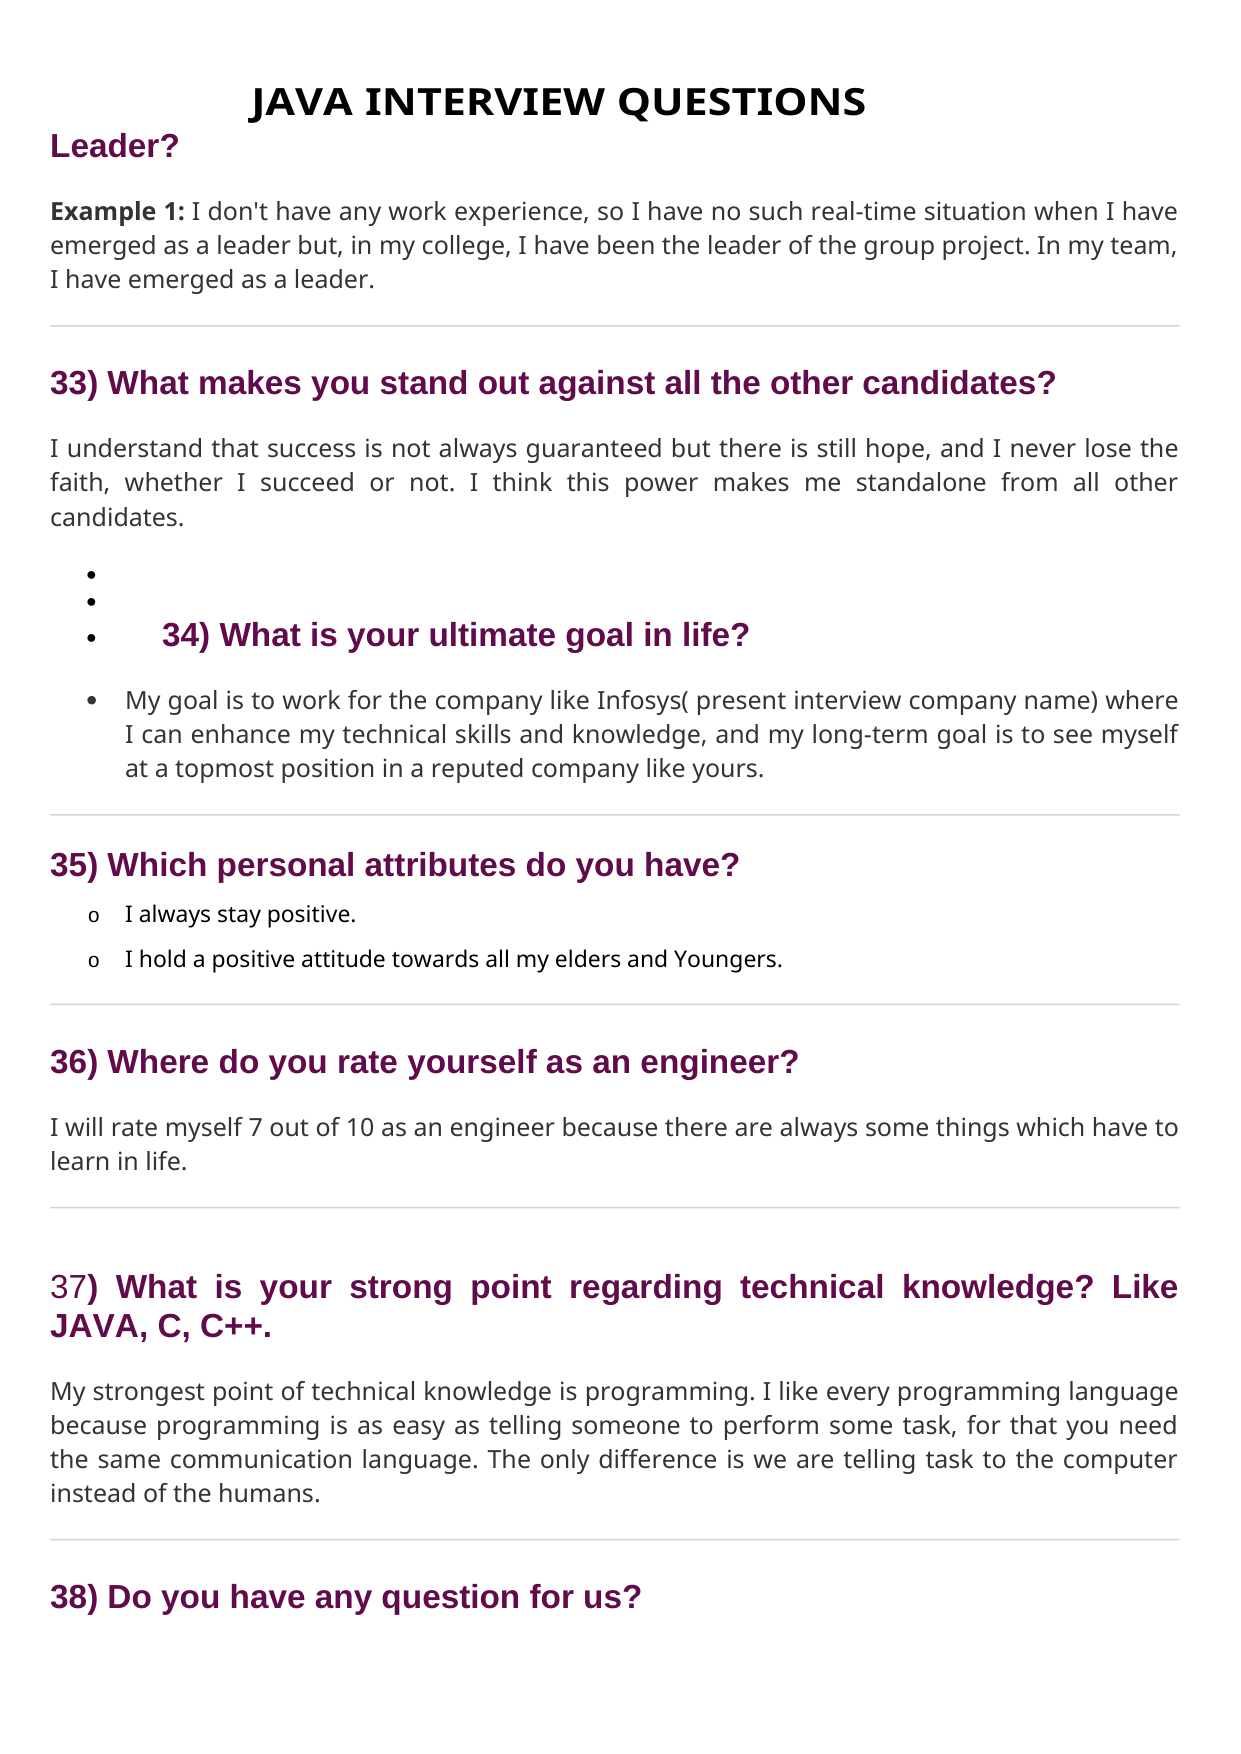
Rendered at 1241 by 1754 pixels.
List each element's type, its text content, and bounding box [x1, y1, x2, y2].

text 36) Where do you rate yourself as an engineer? [50, 1006, 1180, 1080]
text I will rate myself 7 out of 10 as an engineer because there are always some things which have to learn in life. [50, 1109, 1180, 1178]
text 33) What makes you stand out against all the other candidates? [50, 327, 1180, 402]
text I understand that success is not always guaranteed but there is still hope, and I never lose the faith, whether I succeed or not. I think this power makes me standalone from all other candidates. [50, 431, 1180, 533]
text 38) Do you have any question for us? [50, 1541, 1180, 1616]
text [50, 126, 1180, 164]
text My strongest point of technical knowledge is programming. I like every programming language because programming is as easy as telling someone to perform some task, for that you need the same communication language. The only difference is we are telling task to the computer instead of the humans. [50, 1373, 1180, 1509]
list My goal is to work for the company like Infosys( present interview company name) where I can enhance my technical skills and knowledge, and my long-term goal is to see myself at a topmost position in a reputed company like yours. [87, 683, 1180, 785]
subtitle 37) What is your strong point regarding technical knowledge? Like JAVA, C, C++. [50, 1267, 1180, 1344]
list 34) What is your ultimate goal in life? [87, 615, 1180, 653]
text Example 1: I don't have any work experience, so I have no such real-time situation when I have emerged as a leader but, in my college, I have been the leader of the group project. In my team, I have emerged as a leader. [50, 194, 1180, 296]
text 35) Which personal attributes do you have? [50, 845, 1180, 884]
list I always stay positive. [87, 890, 1180, 929]
list I hold a positive attitude towards all my elders and Youngers. [87, 935, 1180, 974]
